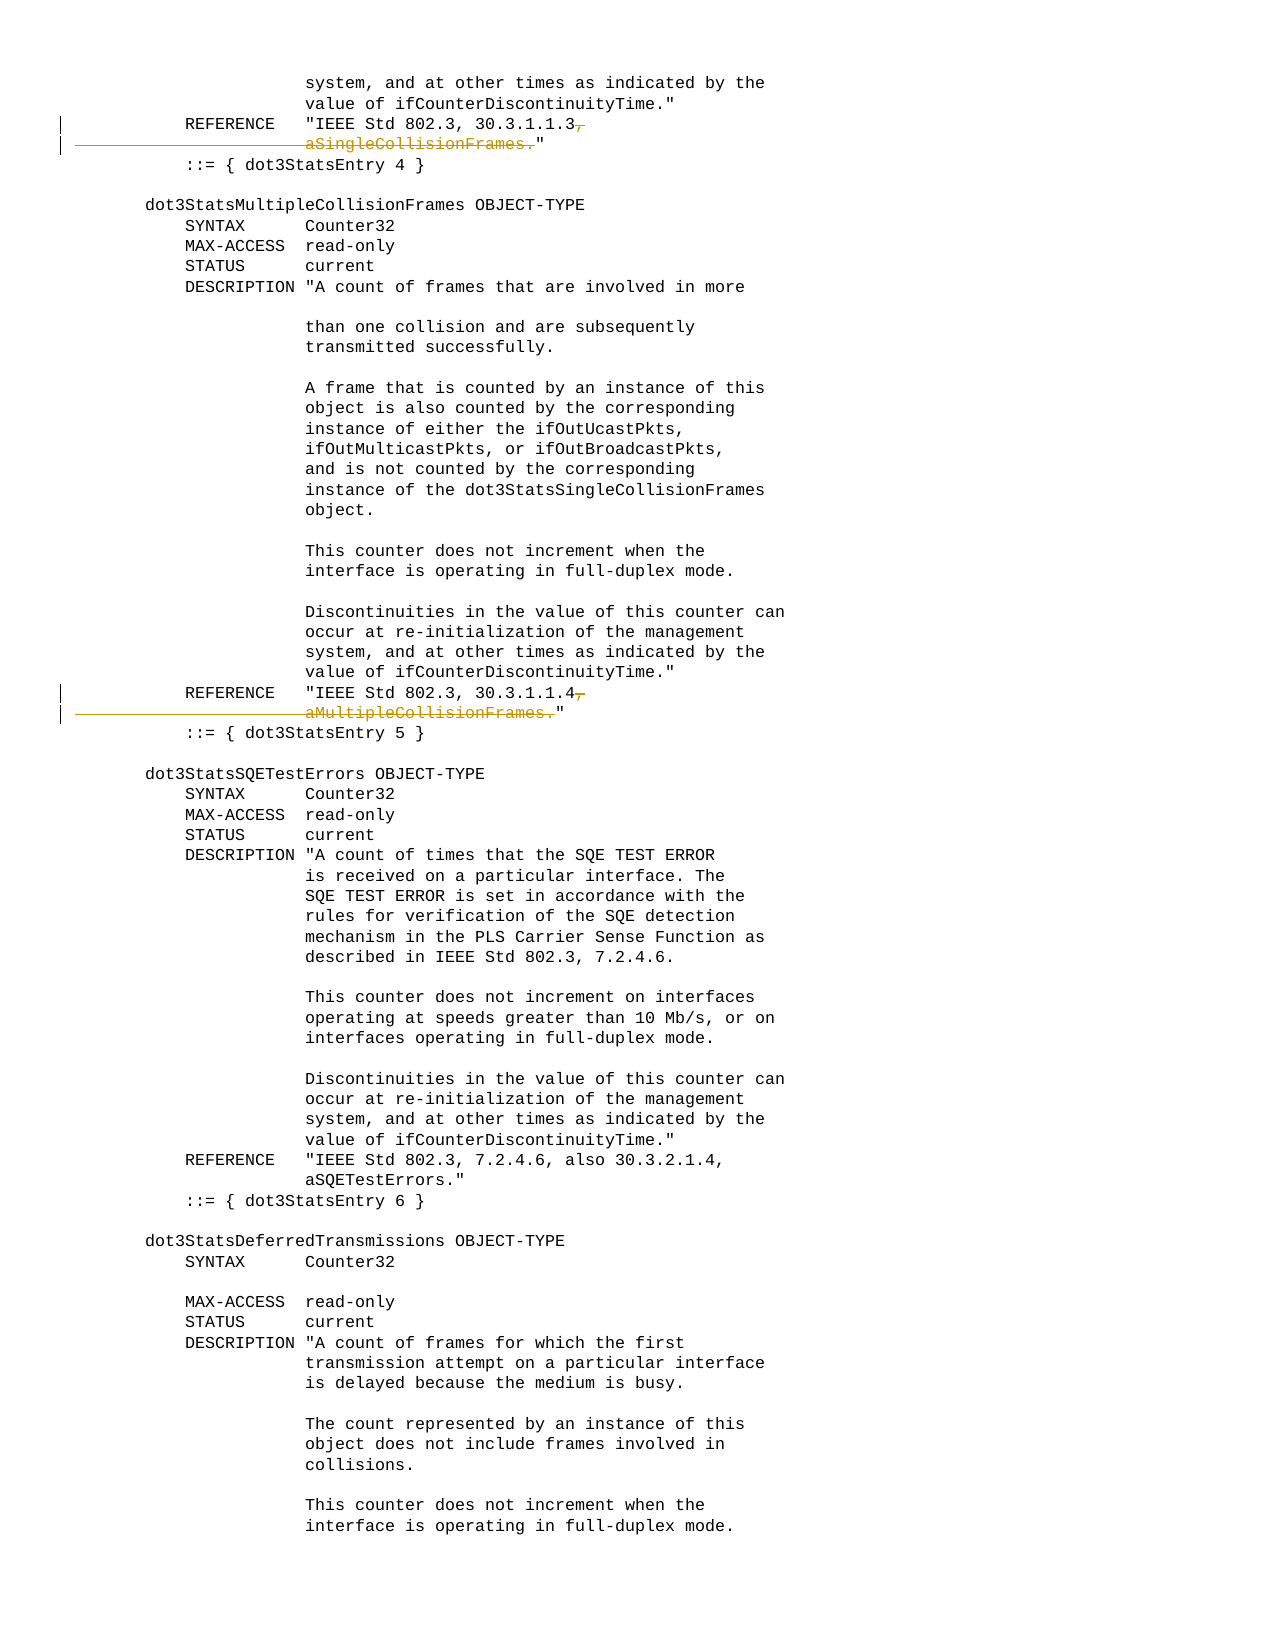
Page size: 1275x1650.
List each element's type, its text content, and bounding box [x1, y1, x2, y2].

text interface is operating in full-duplex mode. [75, 1517, 1200, 1536]
text object is also counted by the corresponding [75, 400, 1200, 419]
text MAX-ACCESS read-only [75, 237, 1200, 256]
text STATUS current [75, 1314, 1200, 1333]
text and is not counted by the corresponding [75, 461, 1200, 480]
text The count represented by an instance of this [75, 1416, 1200, 1434]
text A frame that is counted by an instance of this [75, 380, 1200, 398]
text than one collision and are subsequently [75, 319, 1200, 338]
text SYNTAX Counter32 [75, 786, 1200, 805]
text mechanism in the PLS Carrier Sense Function as [75, 928, 1200, 947]
text DESCRIPTION "A count of frames that are involved in more [75, 278, 1200, 297]
text occur at re-initialization of the management [75, 1091, 1200, 1109]
text instance of the dot3StatsSingleCollisionFrames [75, 481, 1200, 500]
text interface is operating in full-duplex mode. [75, 562, 1200, 581]
text operating at speeds greater than 10 Mb/s, or on [75, 1009, 1200, 1028]
text MAX-ACCESS read-only [75, 806, 1200, 825]
text ::= { dot3StatsEntry 4 } [75, 156, 1200, 175]
text value of ifCounterDiscontinuityTime." [75, 664, 1200, 683]
text system, and at other times as indicated by the [75, 644, 1200, 663]
text object does not include frames involved in [75, 1436, 1200, 1455]
text described in IEEE Std 802.3, 7.2.4.6. [75, 948, 1200, 967]
text instance of either the ifOutUcastPkts, [75, 420, 1200, 439]
text REFERENCE "IEEE Std 802.3, 7.2.4.6, also 30.3.2.1.4, [75, 1152, 1200, 1170]
text SQE TEST ERROR is set in accordance with the [75, 887, 1200, 906]
text dot3StatsSQETestErrors OBJECT-TYPE [75, 766, 1200, 784]
text transmission attempt on a particular interface [75, 1355, 1200, 1373]
text STATUS current [75, 827, 1200, 845]
text dot3StatsDeferredTransmissions OBJECT-TYPE [75, 1233, 1200, 1252]
text aSQETestErrors." [75, 1172, 1200, 1191]
text is received on a particular interface. The [75, 867, 1200, 886]
text dot3StatsMultipleCollisionFrames OBJECT-TYPE [75, 197, 1200, 216]
text MAX-ACCESS read-only [75, 1294, 1200, 1313]
text REFERENCE "IEEE Std 802.3, 30.3.1.1.3 [75, 116, 1200, 134]
text collisions. [75, 1456, 1200, 1475]
text value of ifCounterDiscontinuityTime." [75, 1131, 1200, 1150]
text Discontinuities in the value of this counter can [75, 603, 1200, 622]
text ifOutMulticastPkts, or ifOutBroadcastPkts, [75, 441, 1200, 459]
text Discontinuities in the value of this counter can [75, 1070, 1200, 1089]
text interfaces operating in full-duplex mode. [75, 1030, 1200, 1048]
text SYNTAX Counter32 [75, 217, 1200, 236]
text SYNTAX Counter32 [75, 1253, 1200, 1272]
text system, and at other times as indicated by the [75, 1111, 1200, 1130]
text STATUS current [75, 258, 1200, 277]
text value of ifCounterDiscontinuityTime." [75, 95, 1200, 114]
text " [75, 705, 1200, 723]
text DESCRIPTION "A count of frames for which the first [75, 1334, 1200, 1353]
text " [75, 136, 1200, 155]
text is delayed because the medium is busy. [75, 1375, 1200, 1394]
text DESCRIPTION "A count of times that the SQE TEST ERROR [75, 847, 1200, 866]
text This counter does not increment when the [75, 1497, 1200, 1516]
text occur at re-initialization of the management [75, 623, 1200, 642]
text REFERENCE "IEEE Std 802.3, 30.3.1.1.4 [75, 684, 1200, 703]
text rules for verification of the SQE detection [75, 908, 1200, 927]
text system, and at other times as indicated by the [75, 75, 1200, 94]
text This counter does not increment on interfaces [75, 989, 1200, 1008]
text ::= { dot3StatsEntry 5 } [75, 725, 1200, 744]
text ::= { dot3StatsEntry 6 } [75, 1192, 1200, 1211]
text transmitted successfully. [75, 339, 1200, 358]
text object. [75, 502, 1200, 520]
text This counter does not increment when the [75, 542, 1200, 561]
